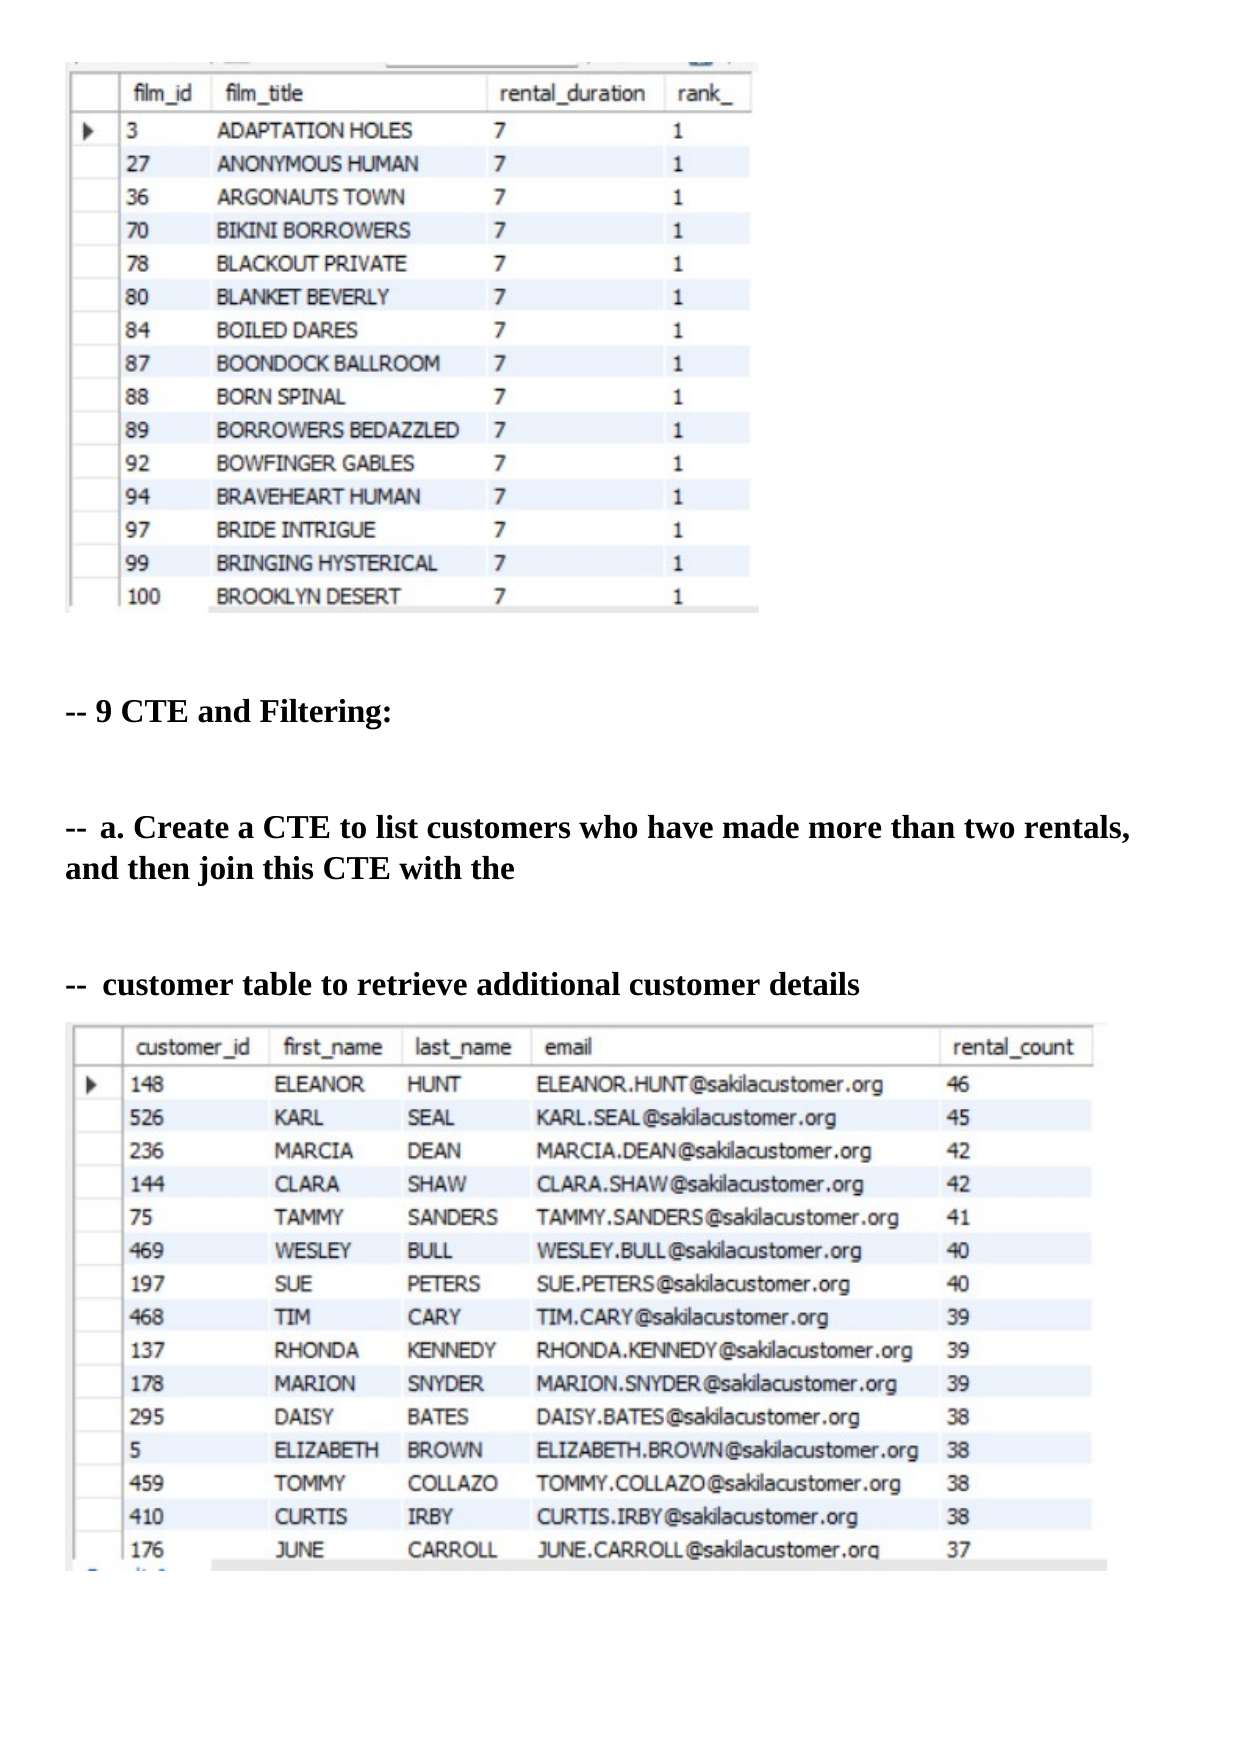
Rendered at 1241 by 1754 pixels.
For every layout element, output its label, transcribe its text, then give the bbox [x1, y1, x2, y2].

text -- 9 CTE and Filtering: [65, 691, 1166, 729]
picture [65, 1022, 1108, 1571]
text -- a. Create a CTE to list customers who have made more than two rentals, and then join this CTE with the [65, 807, 1151, 887]
picture [65, 62, 759, 613]
text -- customer table to retrieve additional customer details [65, 964, 1166, 1003]
